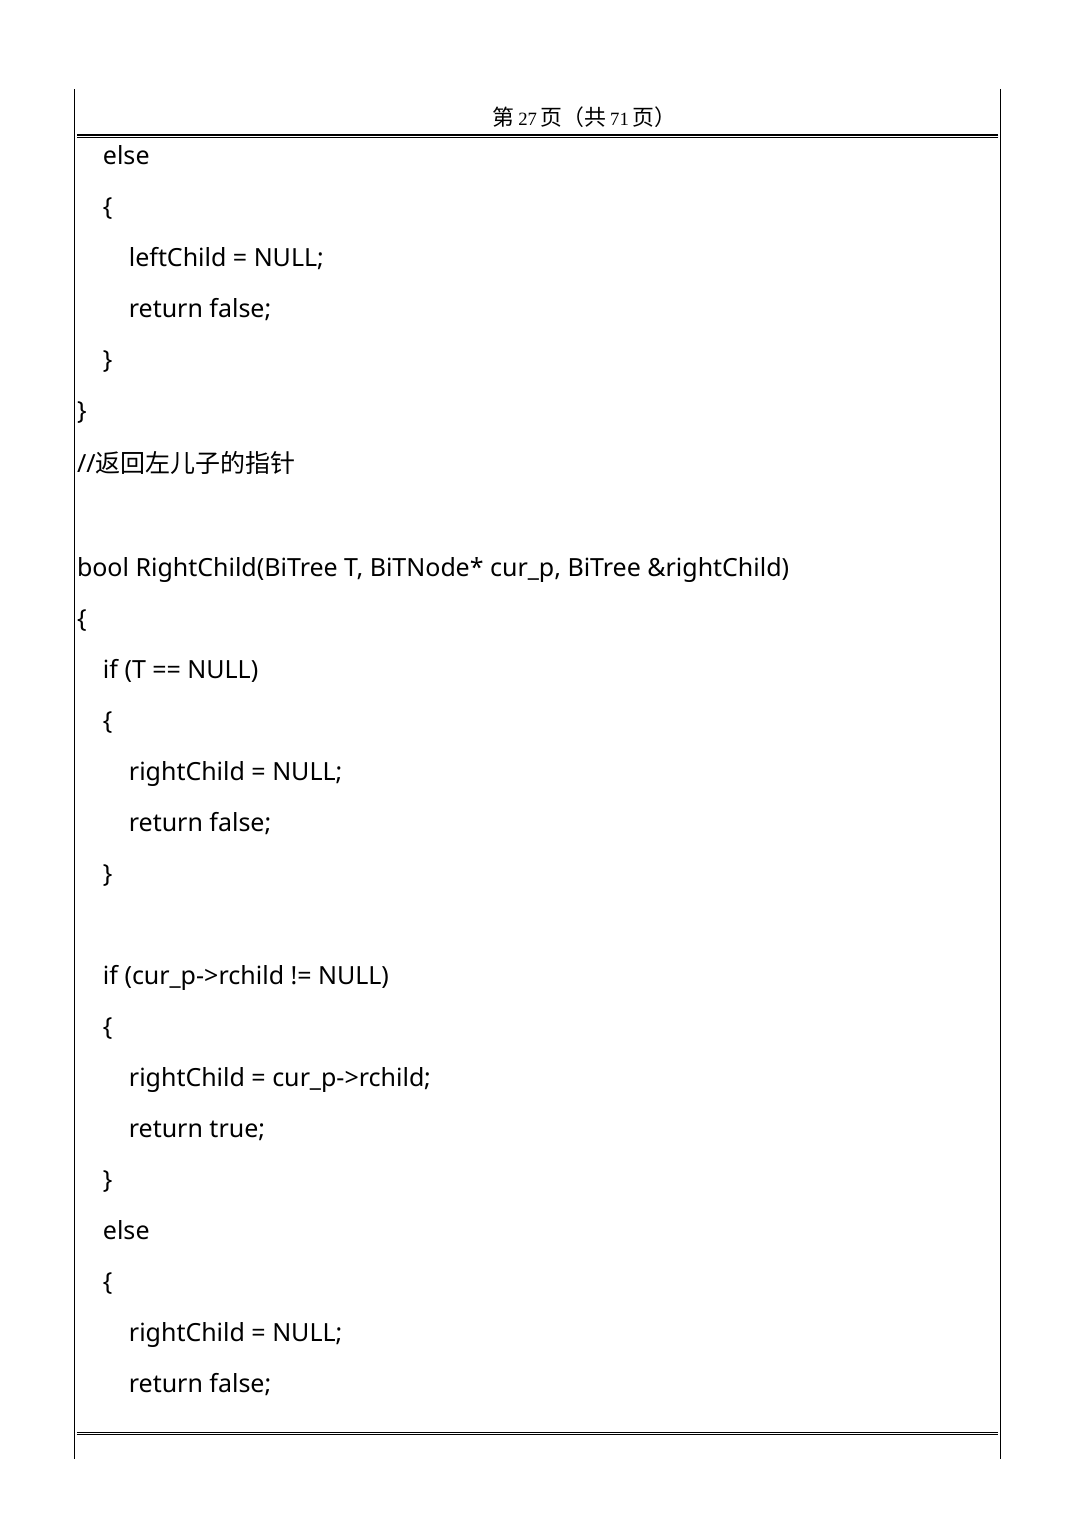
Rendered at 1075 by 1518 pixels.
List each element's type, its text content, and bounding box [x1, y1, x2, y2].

text else [77, 1213, 998, 1247]
text } [77, 1162, 998, 1196]
text rightChild = cur_p->rchild; [77, 1060, 998, 1094]
text return true; [77, 1111, 998, 1145]
text bool RightChild(BiTree T, BiTNode* cur_p, BiTree &rightChild) [77, 549, 998, 583]
text return false; [77, 1366, 998, 1400]
text { [77, 1264, 998, 1298]
text } [77, 342, 998, 376]
text rightChild = NULL; [77, 753, 998, 787]
text return false; [77, 291, 998, 325]
text } [77, 856, 998, 889]
text //返回左儿子的指针 [77, 444, 998, 480]
text { [77, 702, 998, 736]
text { [77, 189, 998, 223]
text rightChild = NULL; [77, 1315, 998, 1349]
text if (T == NULL) [77, 651, 998, 685]
text leftChild = NULL; [77, 240, 998, 274]
text if (cur_p->rchild != NULL) [77, 958, 998, 992]
text else [77, 138, 998, 172]
text } [77, 393, 998, 427]
text { [77, 600, 998, 634]
text { [77, 1009, 998, 1043]
text return false; [77, 804, 998, 838]
